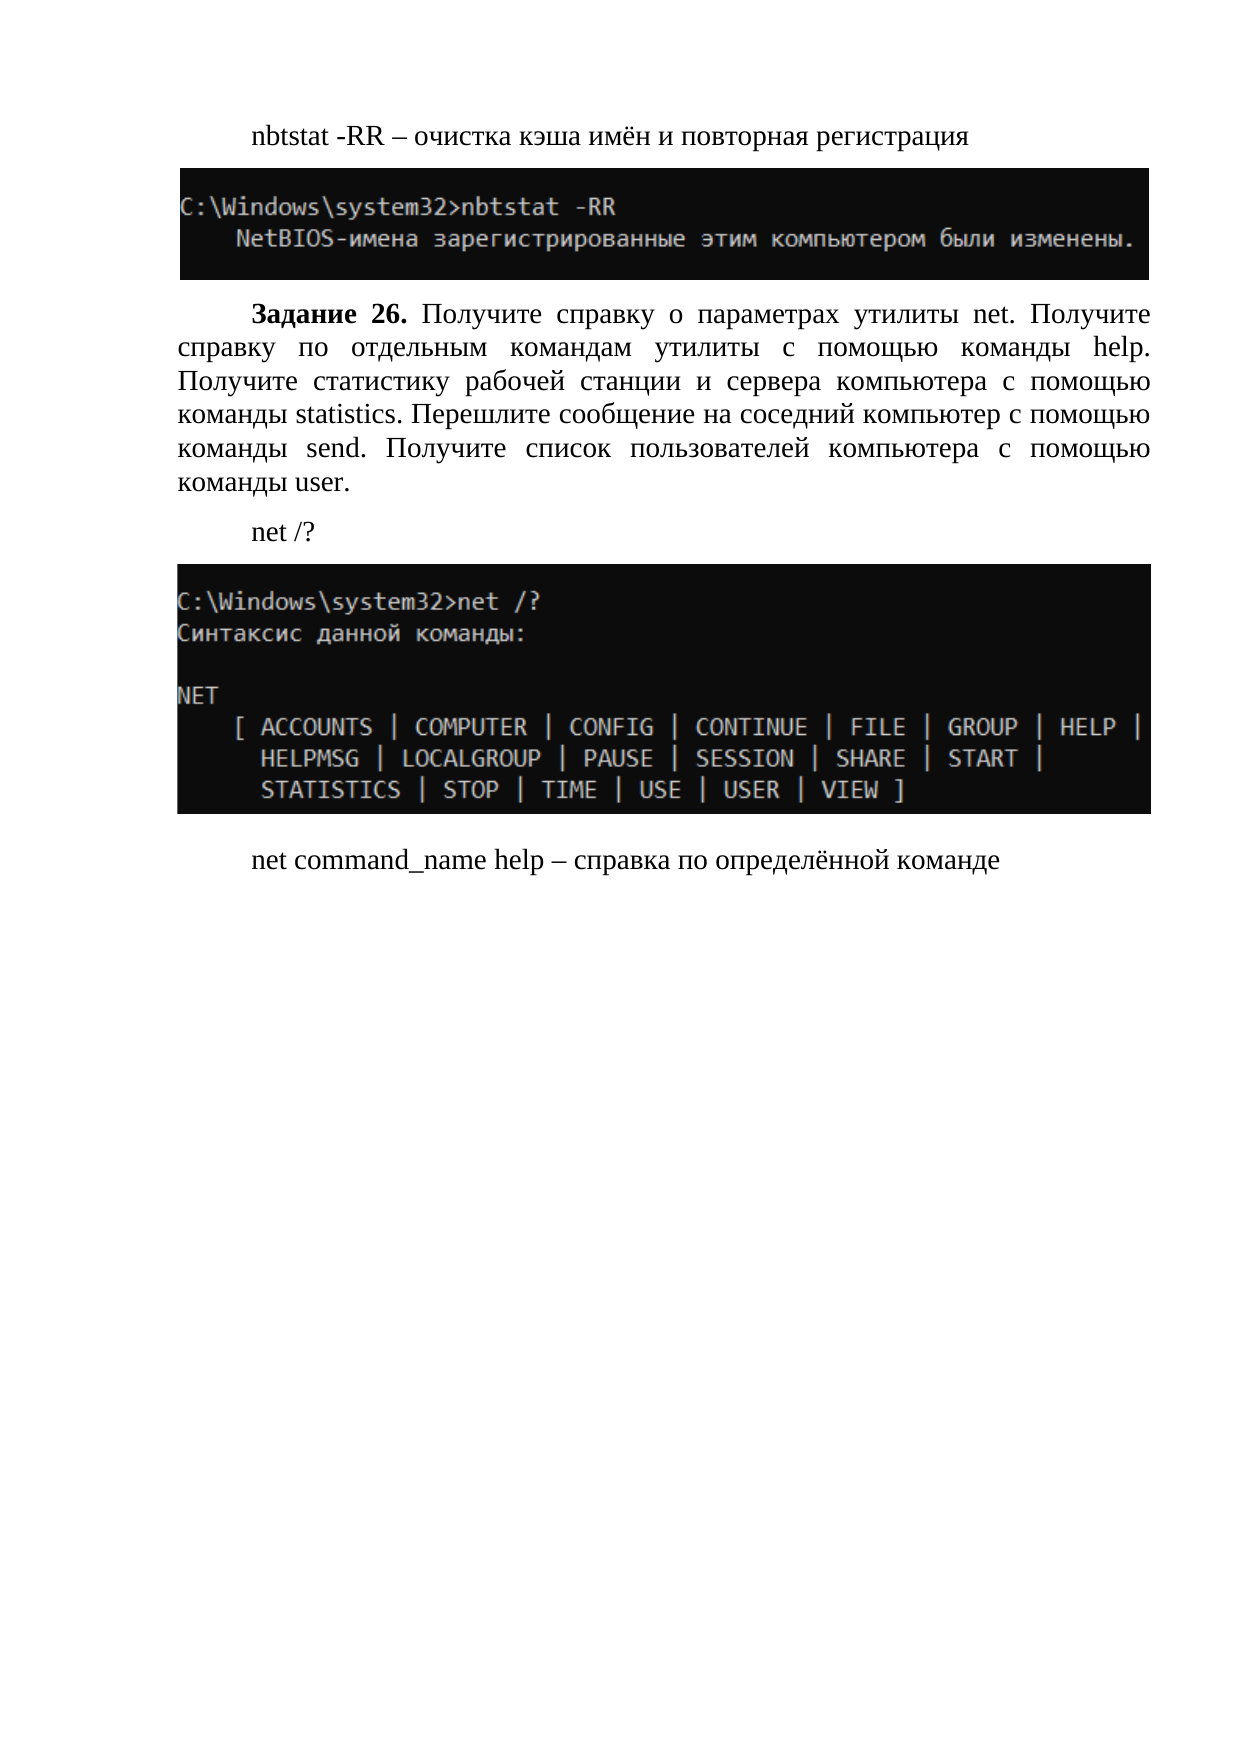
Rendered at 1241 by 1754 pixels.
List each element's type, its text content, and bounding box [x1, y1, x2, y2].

picture [177, 564, 1151, 814]
text Задание 26. Получите справку о параметрах утилиты net. Получите справку по отдельным командам утилиты с помощью команды help. Получите статистику рабочей станции и сервера компьютера с помощью команды statistics. Перешлите сообщение на соседний компьютер с помощью команды send. Получите список пользователей компьютера с помощью команды user. [177, 296, 1152, 497]
text net command_name help – справка по определённой команде [177, 842, 1152, 876]
text nbtstat -RR – очистка кэша имён и повторная регистрация [177, 118, 1152, 152]
picture [180, 168, 1149, 280]
text net /? [177, 514, 1152, 547]
